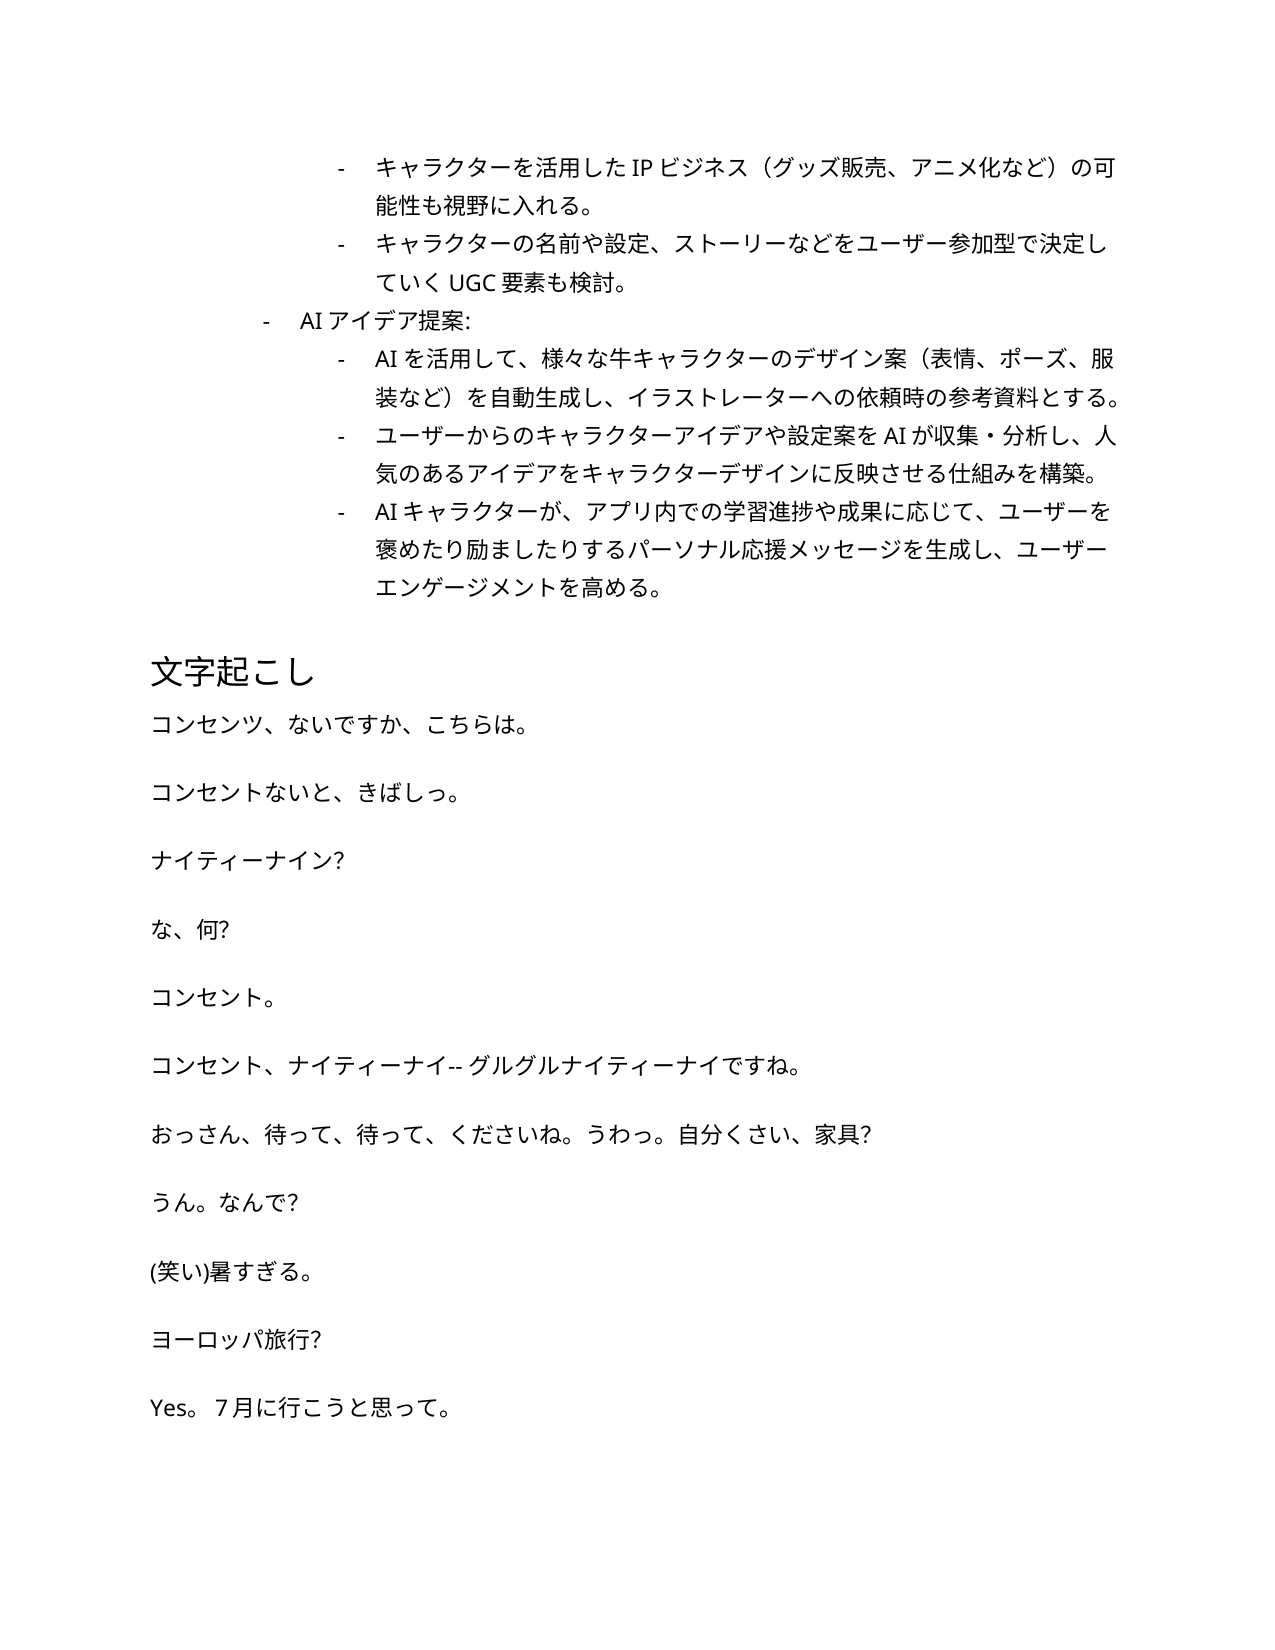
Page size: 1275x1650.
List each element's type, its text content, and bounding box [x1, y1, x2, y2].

text ヨーロッパ旅行？ [150, 1322, 1125, 1355]
list AIアイデア提案: [262, 303, 1125, 336]
text ナイティーナイン？ [150, 843, 1125, 876]
list キャラクターを活用したIPビジネス（グッズ販売、アニメ化など）の可能性も視野に入れる。 [337, 150, 1125, 221]
text コンセンツ、ないですか、こちらは。 [150, 707, 1125, 740]
list ユーザーからのキャラクターアイデアや設定案をAIが収集・分析し、人気のあるアイデアをキャラクターデザインに反映させる仕組みを構築。 [337, 417, 1125, 489]
subtitle 文字起こし [150, 646, 1125, 694]
text コンセント。 [150, 980, 1125, 1013]
list AIキャラクターが、アプリ内での学習進捗や成果に応じて、ユーザーを褒めたり励ましたりするパーソナル応援メッセージを生成し、ユーザーエンゲージメントを高める。 [337, 494, 1125, 603]
text おっさん、待って、待って、くださいね。うわっ。自分くさい、家具？ [150, 1117, 1125, 1150]
list AI を活用して、様々な牛キャラクターのデザイン案（表情、ポーズ、服装など）を自動生成し、イラストレーターへの依頼時の参考資料とする。 [337, 341, 1125, 413]
text コンセント、ナイティーナイ-- グルグルナイティーナイですね。 [150, 1048, 1125, 1082]
text コンセントないと、きばしっ。 [150, 775, 1125, 808]
text うん。なんで？ [150, 1185, 1125, 1218]
text な、何？ [150, 912, 1125, 945]
list キャラクターの名前や設定、ストーリーなどをユーザー参加型で決定していくUGC要素も検討。 [337, 226, 1125, 298]
text Yes。 7月に行こうと思って。 [150, 1390, 1125, 1424]
text (笑い)暑すぎる。 [150, 1253, 1125, 1287]
